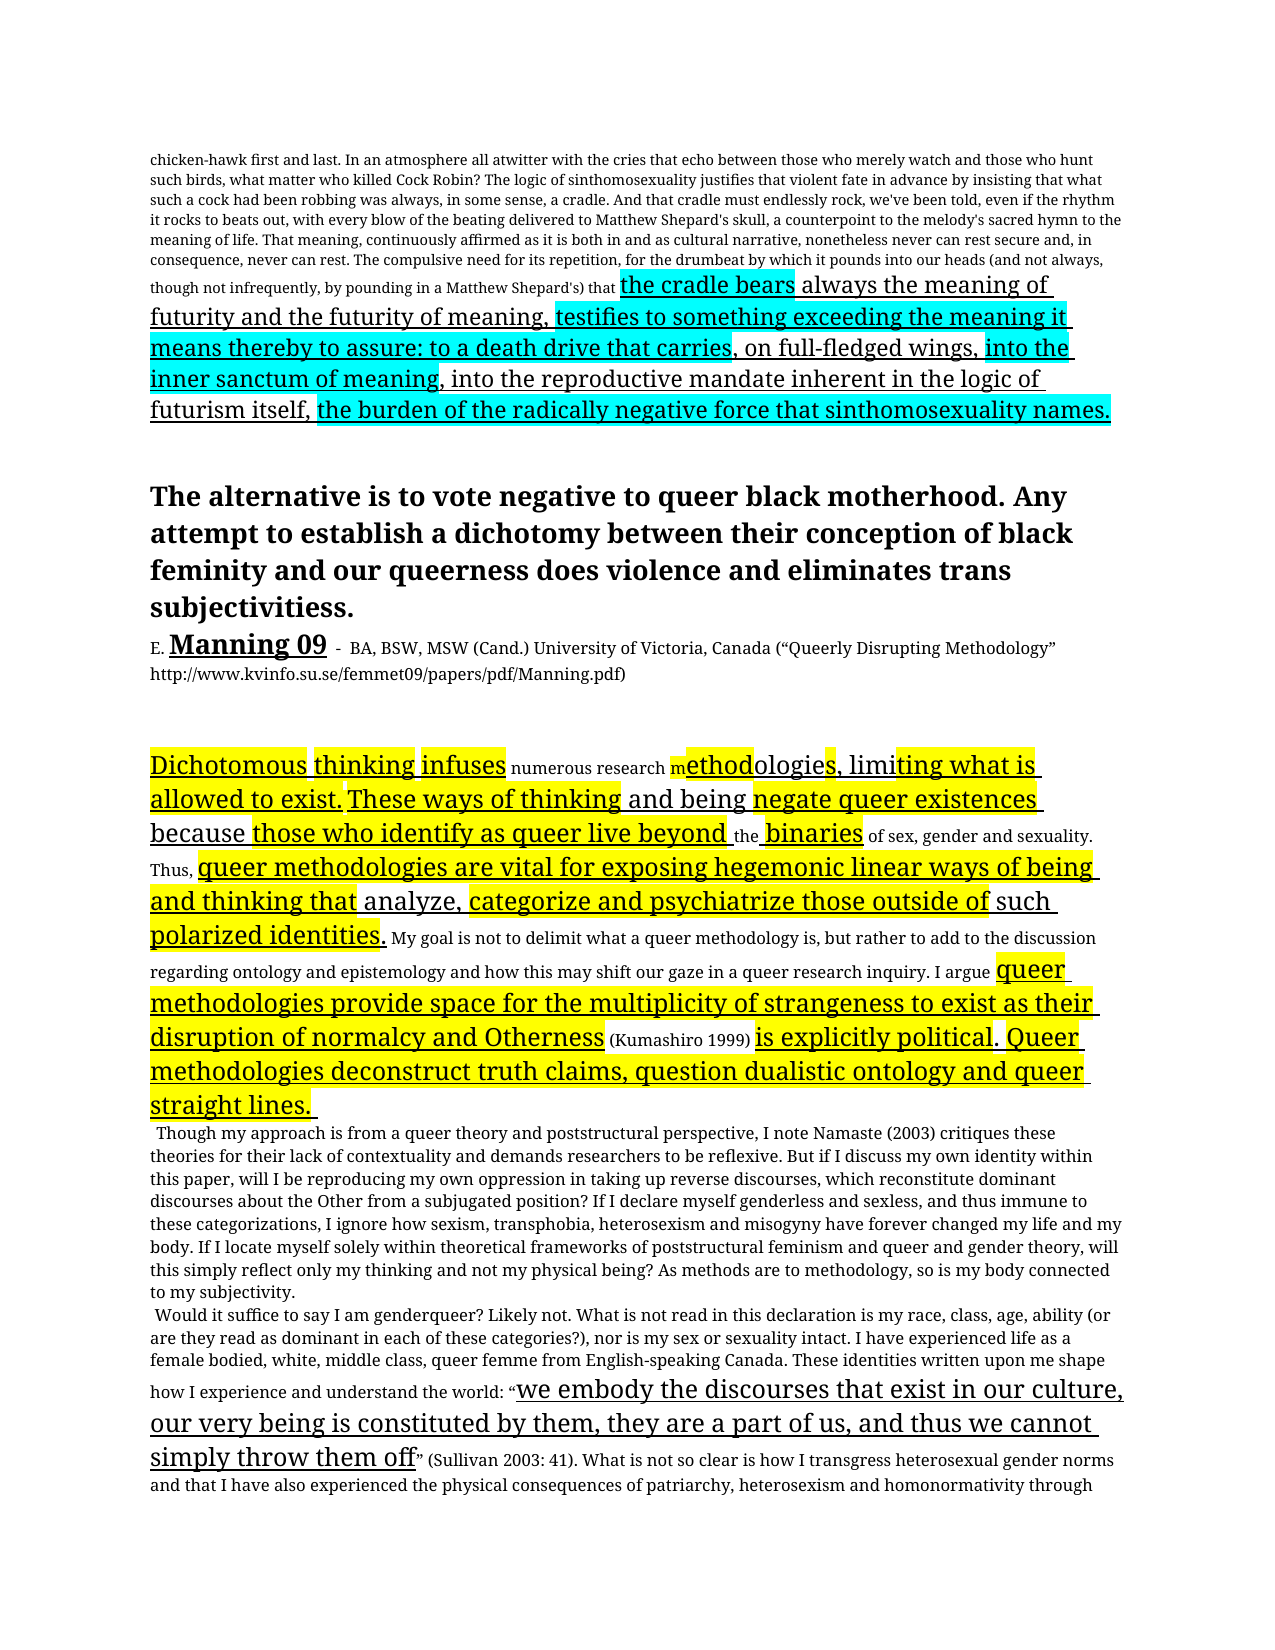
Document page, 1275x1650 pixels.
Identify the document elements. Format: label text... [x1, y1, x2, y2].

subtitle The alternative is to vote negative to queer black motherhood. Any attempt to establish a dichotomy between their conception of black feminity and our queerness does violence and eliminates trans subjectivitiess. [150, 478, 1125, 625]
text Though my approach is from a queer theory and poststructural perspective, I note Namaste (2003) critiques these theories for their lack of contextuality and demands researchers to be reflexive. But if I discuss my own identity within this paper, will I be reproducing my own oppression in taking up reverse discourses, which reconstitute dominant discourses about the Other from a subjugated position? If I declare myself genderless and sexless, and thus immune to these categorizations, I ignore how sexism, transphobia, heterosexism and misogyny have forever changed my life and my body. If I locate myself solely within theoretical frameworks of poststructural feminism and queer and gender theory, will this simply reflect only my thinking and not my physical being? As methods are to methodology, so is my body connected to my subjectivity. [150, 1122, 1125, 1304]
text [150, 1304, 1125, 1497]
text E. Manning 09 - BA, BSW, MSW (Cand.) University of Victoria, Canada (“Queerly Disrupting Methodology” http://www.kvinfo.su.se/femmet09/papers/pdf/Manning.pdf) [150, 625, 1125, 685]
text Dichotomous thinking infuses numerous research methodologies, limiting what is allowed to exist. These ways of thinking and being negate queer existences because those who identify as queer live beyond the binaries of sex, gender and sexuality. Thus, queer methodologies are vital for exposing hegemonic linear ways of being and thinking that analyze, categorize and psychiatrize those outside of such polarized identities. My goal is not to delimit what a queer methodology is, but rather to add to the discussion regarding ontology and epistemology and how this may shift our gaze in a queer research inquiry. I argue queer methodologies provide space for the multiplicity of strangeness to exist as their disruption of normalcy and Otherness (Kumashiro 1999) is explicitly political. Queer methodologies deconstruct truth claims, question dualistic ontology and queer straight lines. [150, 747, 1125, 1122]
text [150, 150, 1125, 426]
